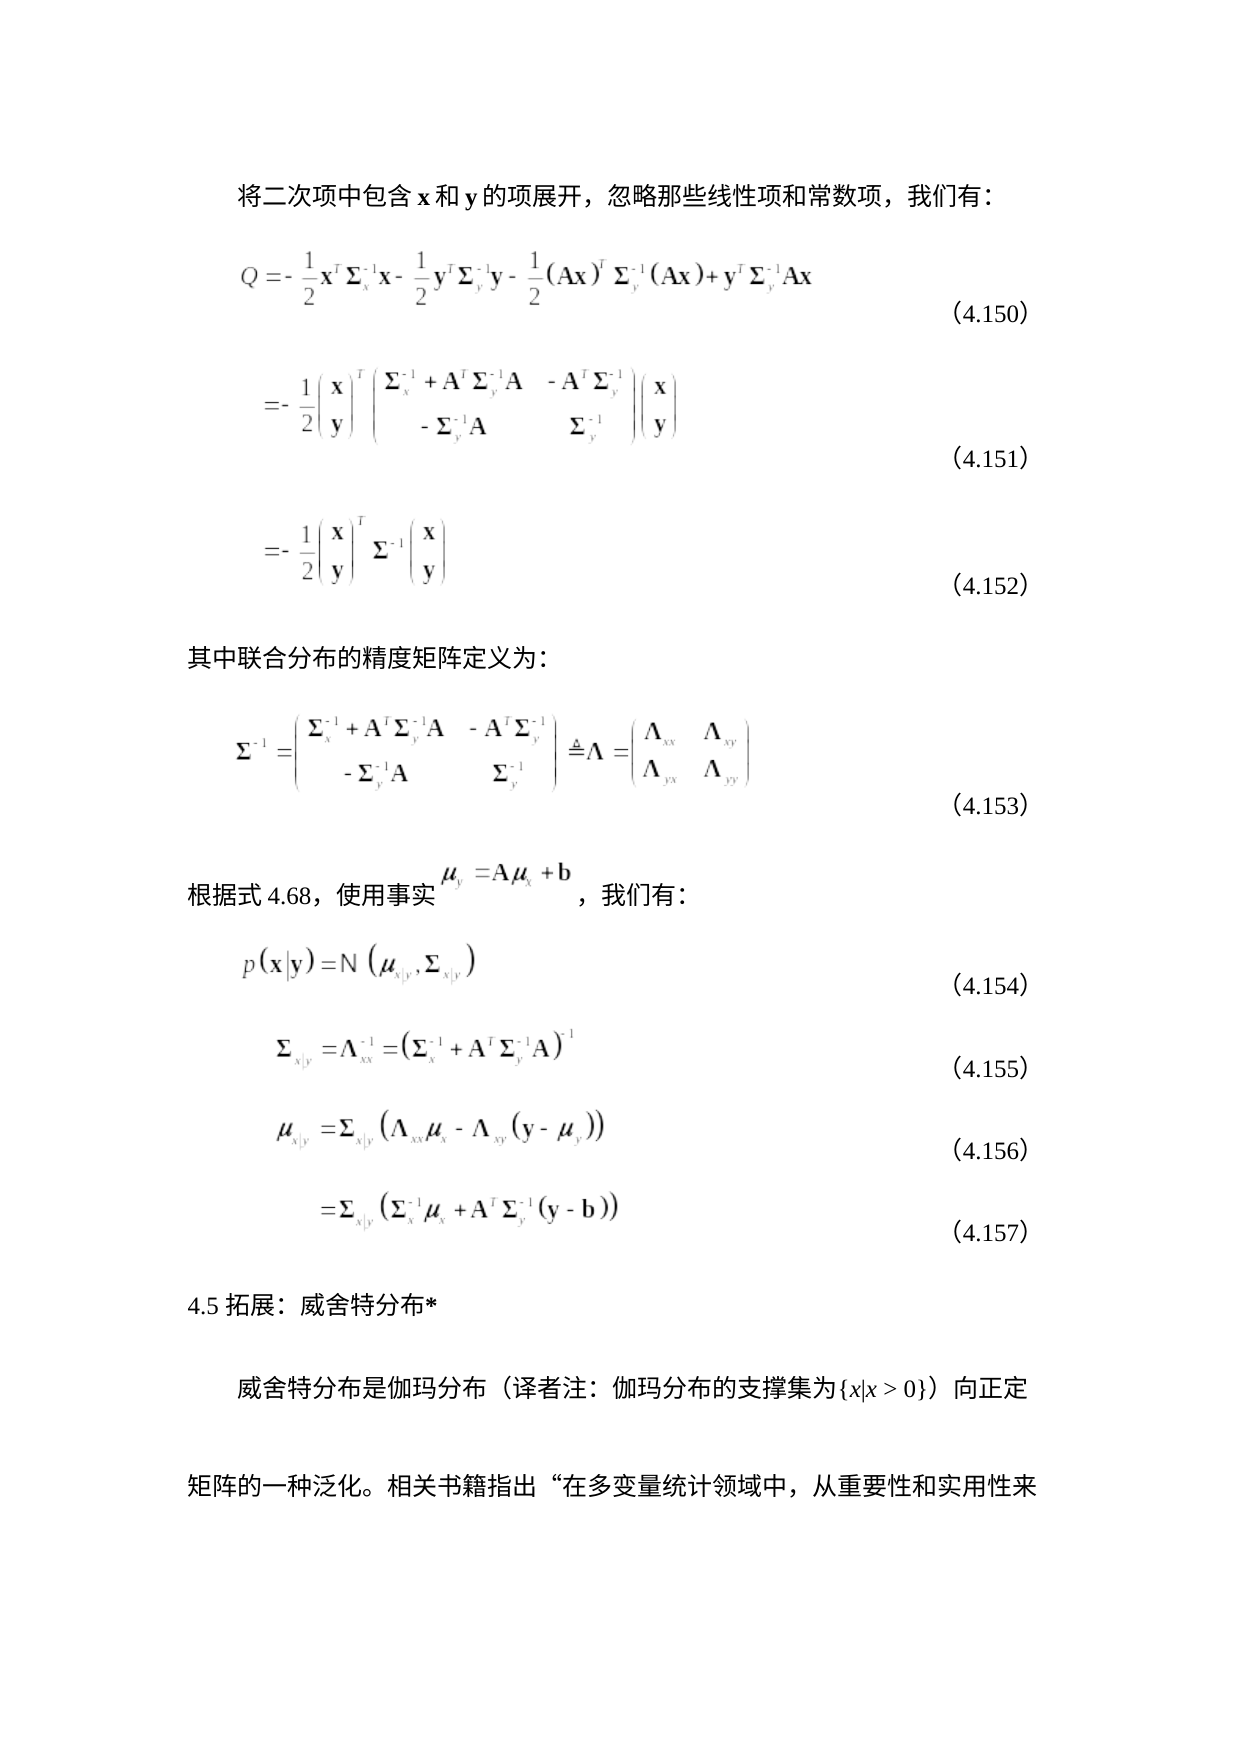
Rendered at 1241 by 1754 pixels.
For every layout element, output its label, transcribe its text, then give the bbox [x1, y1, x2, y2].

text （4.155） [187, 1022, 1053, 1087]
text 根据式4.68，使用事实，我们有： [187, 856, 1053, 921]
text （4.157） [187, 1188, 1053, 1253]
text 其中联合分布的精度矩阵定义为： [187, 624, 1053, 689]
text （4.152） [187, 509, 1053, 606]
text 将二次项中包含x和y的项展开，忽略那些线性项和常数项，我们有： [187, 162, 1053, 227]
text 4.5 拓展：威舍特分布* [187, 1271, 1053, 1336]
text （4.154） [187, 939, 1053, 1004]
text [187, 1354, 1053, 1517]
text （4.151） [187, 361, 1053, 491]
text （4.153） [187, 708, 1053, 838]
text （4.150） [187, 245, 1053, 343]
text （4.156） [187, 1105, 1053, 1170]
